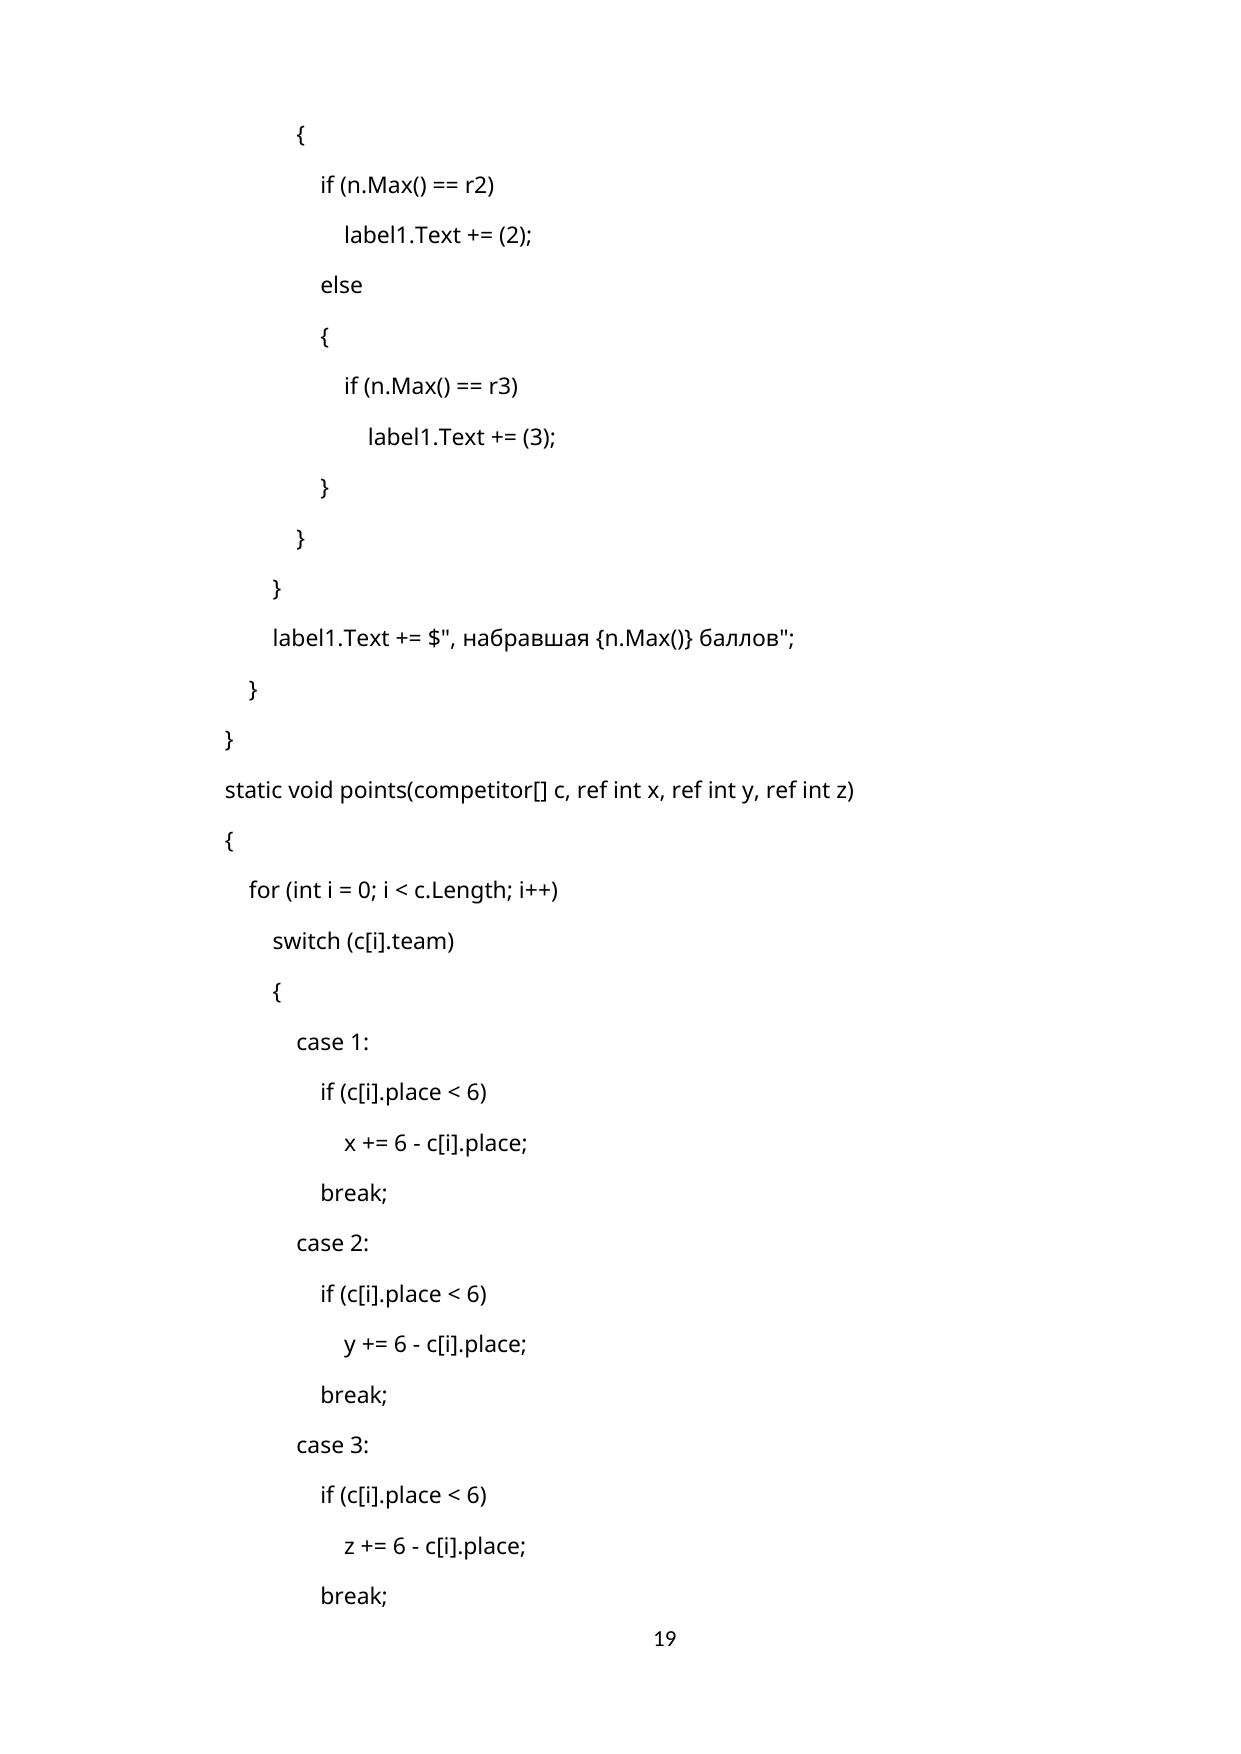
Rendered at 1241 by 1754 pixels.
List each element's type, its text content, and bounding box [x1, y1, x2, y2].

text case 2: [177, 1227, 1152, 1258]
text else [177, 269, 1152, 301]
text if (c[i].place < 6) [177, 1479, 1152, 1511]
text if (c[i].place < 6) [177, 1076, 1152, 1107]
text static void points(competitor[] c, ref int x, ref int y, ref int z) [177, 773, 1152, 805]
text } [177, 572, 1152, 603]
text label1.Text += $", набравшая {n.Max()} баллов"; [177, 622, 1152, 653]
text { [177, 824, 1152, 855]
text for (int i = 0; i < c.Length; i++) [177, 874, 1152, 906]
text label1.Text += (3); [177, 421, 1152, 452]
text switch (c[i].team) [177, 925, 1152, 956]
text break; [177, 1580, 1152, 1611]
text { [177, 320, 1152, 351]
text y += 6 - c[i].place; [177, 1328, 1152, 1359]
text case 3: [177, 1429, 1152, 1460]
text } [177, 521, 1152, 553]
text } [177, 471, 1152, 502]
text break; [177, 1378, 1152, 1410]
text case 1: [177, 1026, 1152, 1057]
text x += 6 - c[i].place; [177, 1126, 1152, 1158]
text } [177, 723, 1152, 754]
text z += 6 - c[i].place; [177, 1530, 1152, 1561]
text if (n.Max() == r3) [177, 370, 1152, 401]
text if (n.Max() == r2) [177, 168, 1152, 200]
text label1.Text += (2); [177, 219, 1152, 250]
text { [177, 975, 1152, 1006]
text { [177, 118, 1152, 149]
text if (c[i].place < 6) [177, 1278, 1152, 1309]
text } [177, 673, 1152, 704]
text break; [177, 1177, 1152, 1208]
